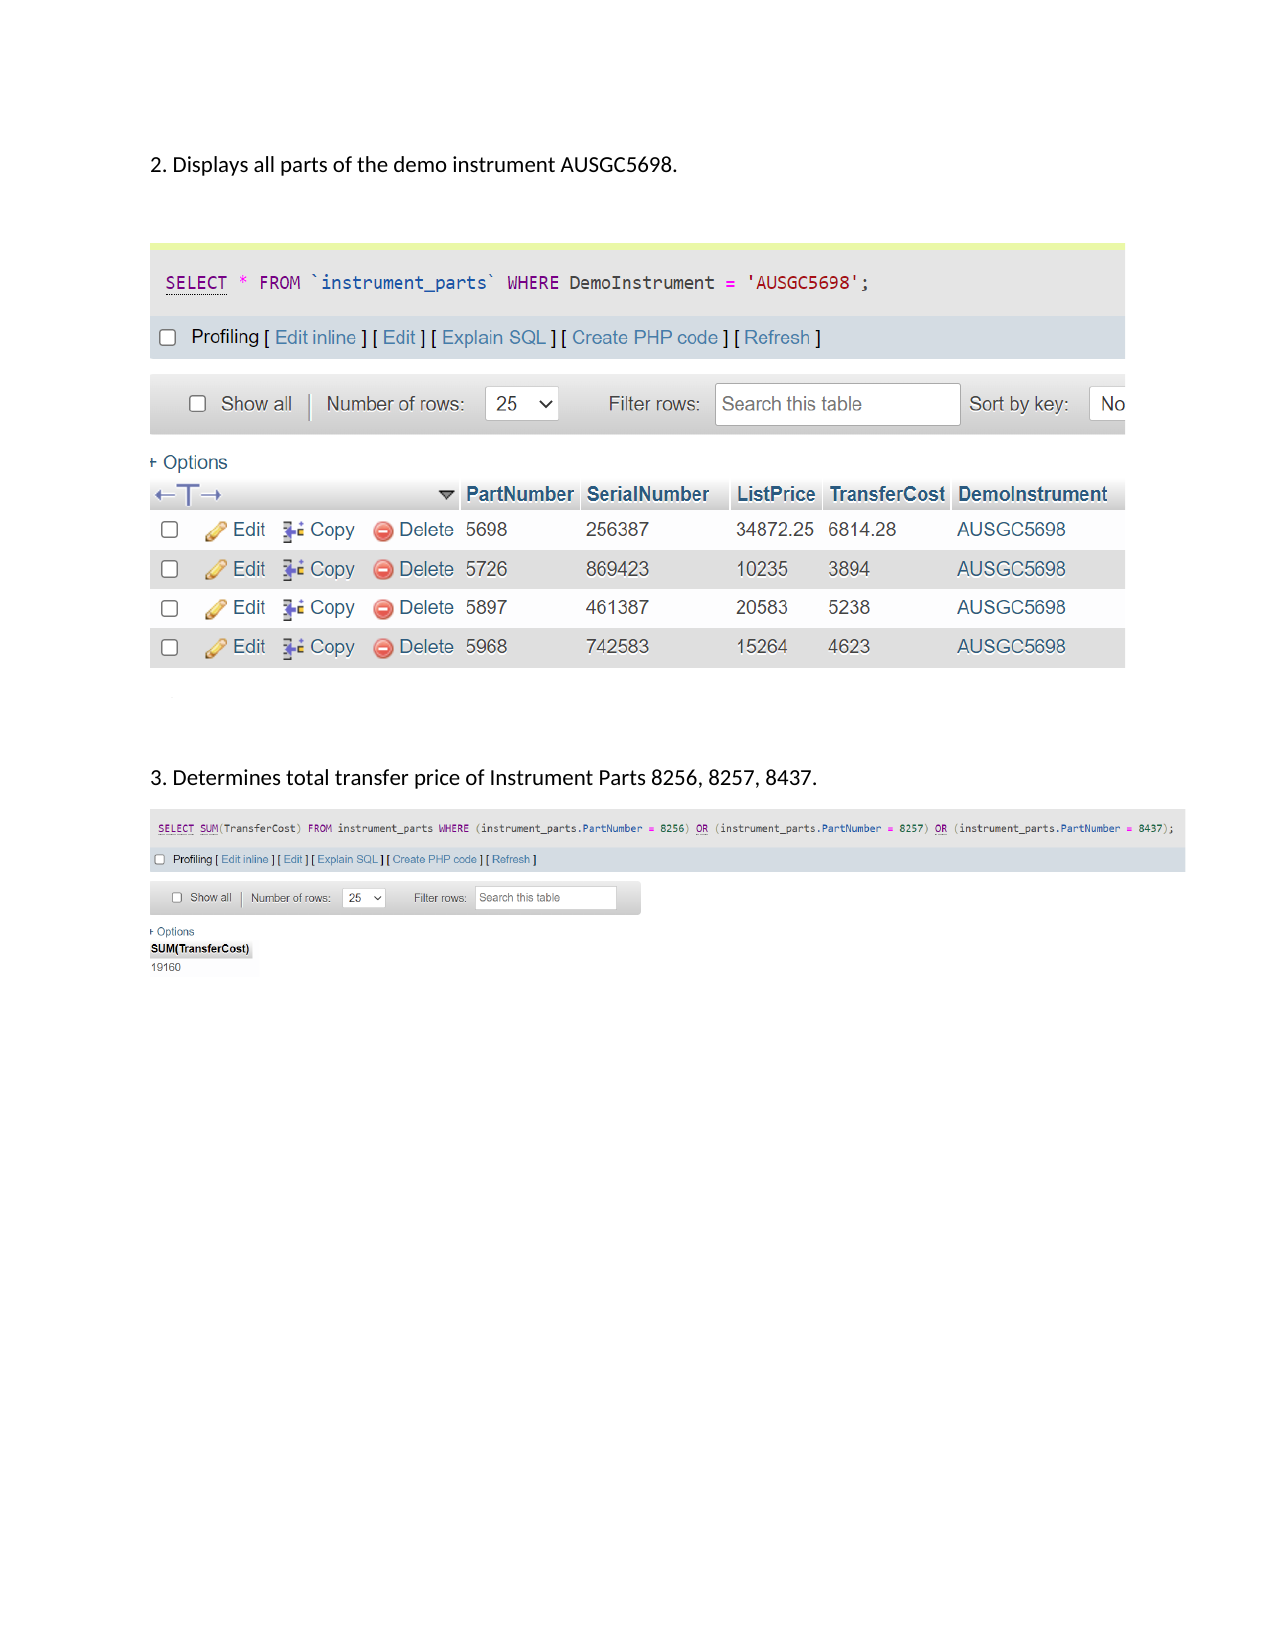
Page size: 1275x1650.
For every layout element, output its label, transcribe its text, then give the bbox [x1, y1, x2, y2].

picture [150, 243, 1125, 698]
text 3. Determines total transfer price of Instrument Parts 8256, 8257, 8437. [150, 763, 1125, 791]
text 2. Displays all parts of the demo instrument AUSGC5698. [150, 150, 1125, 178]
picture [150, 809, 1186, 982]
